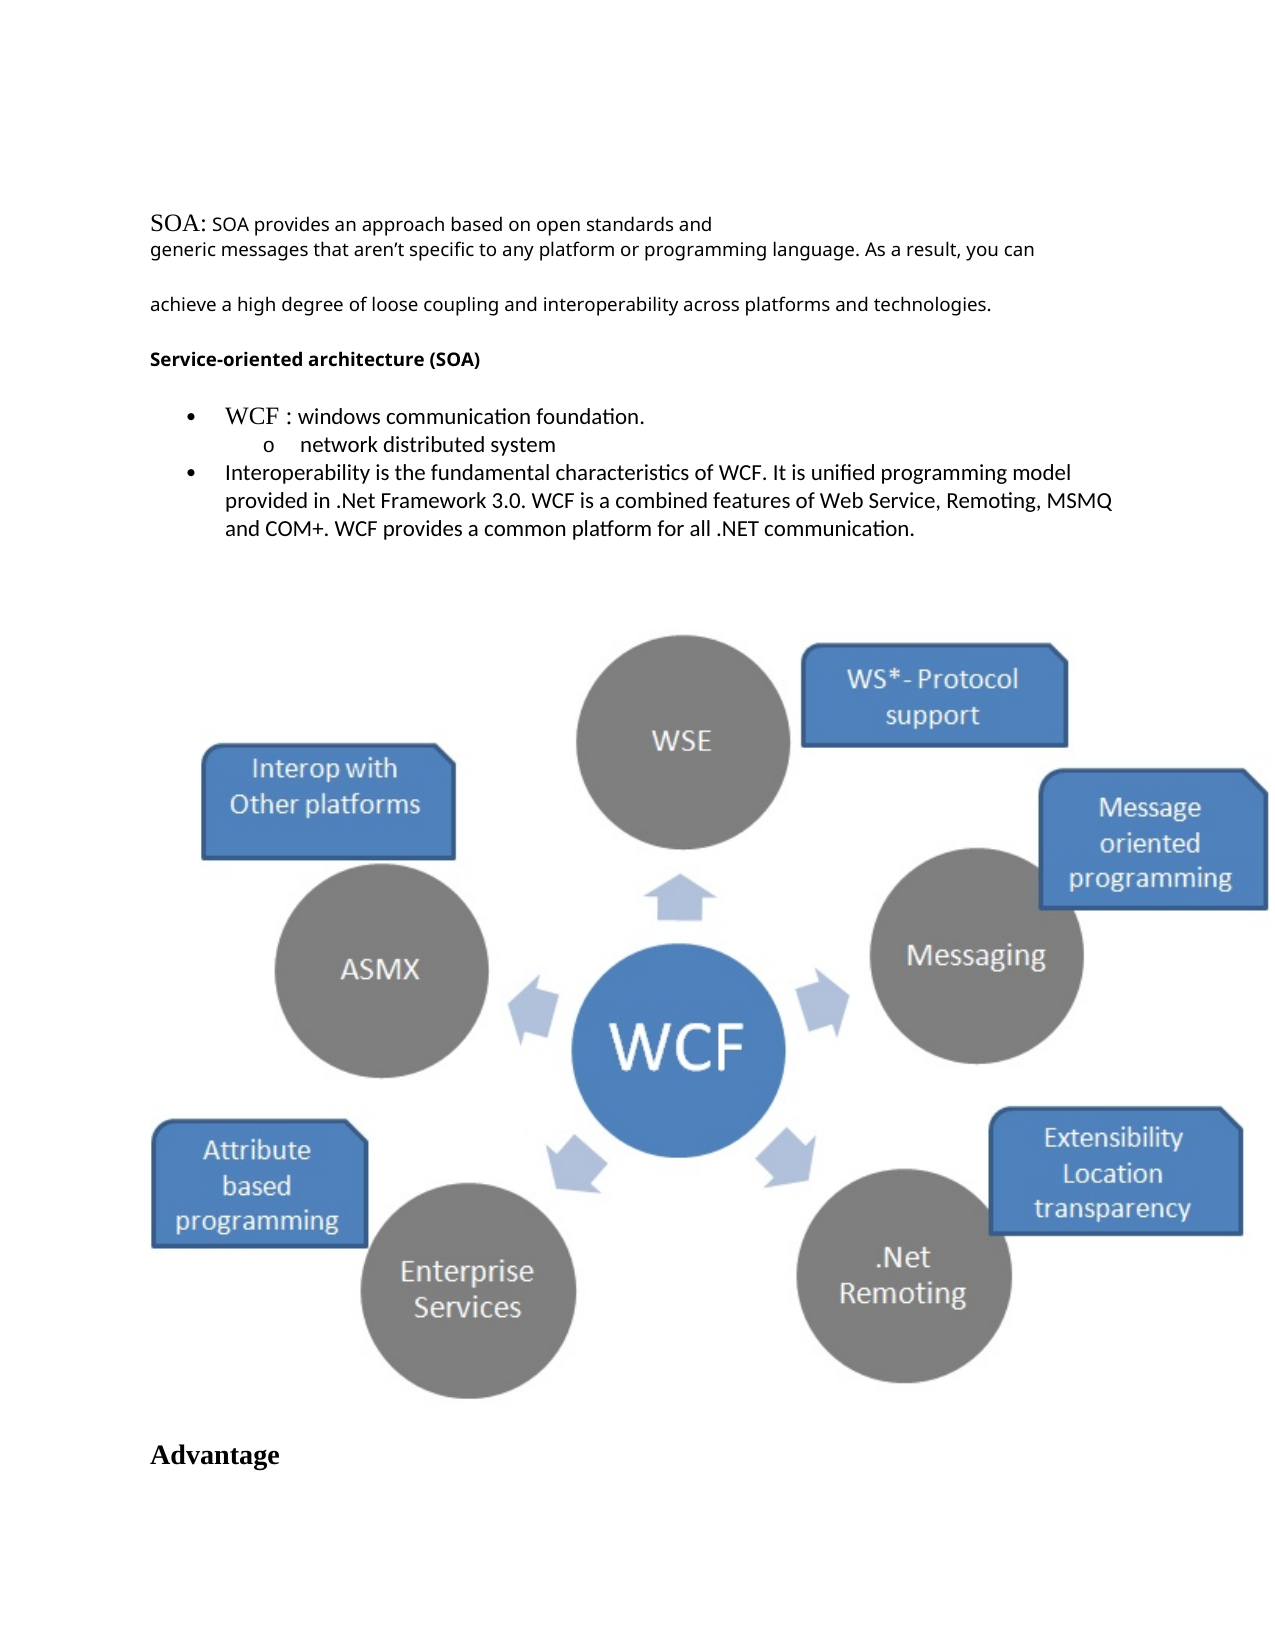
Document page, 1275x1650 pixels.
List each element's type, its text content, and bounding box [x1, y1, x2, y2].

text SOA: SOA provides an approach based on open standards and [150, 208, 1125, 237]
picture [150, 629, 1270, 1410]
text Advantage [150, 1438, 1125, 1471]
list network distributed system [262, 430, 1125, 458]
list Interoperability is the fundamental characteristics of WCF. It is unified programming model provided in .Net Framework 3.0. WCF is a combined features of Web Service, Remoting, MSMQ and COM+. WCF provides a common platform for all .NET communication. [187, 458, 1125, 542]
text achieve a high degree of loose coupling and interoperability across platforms and technologies. [150, 291, 1125, 317]
list WCF : windows communication foundation. [187, 401, 1125, 430]
text Service-oriented architecture (SOA) [150, 346, 1125, 372]
text generic messages that aren’t specific to any platform or programming language. As a result, you can [150, 237, 1125, 262]
